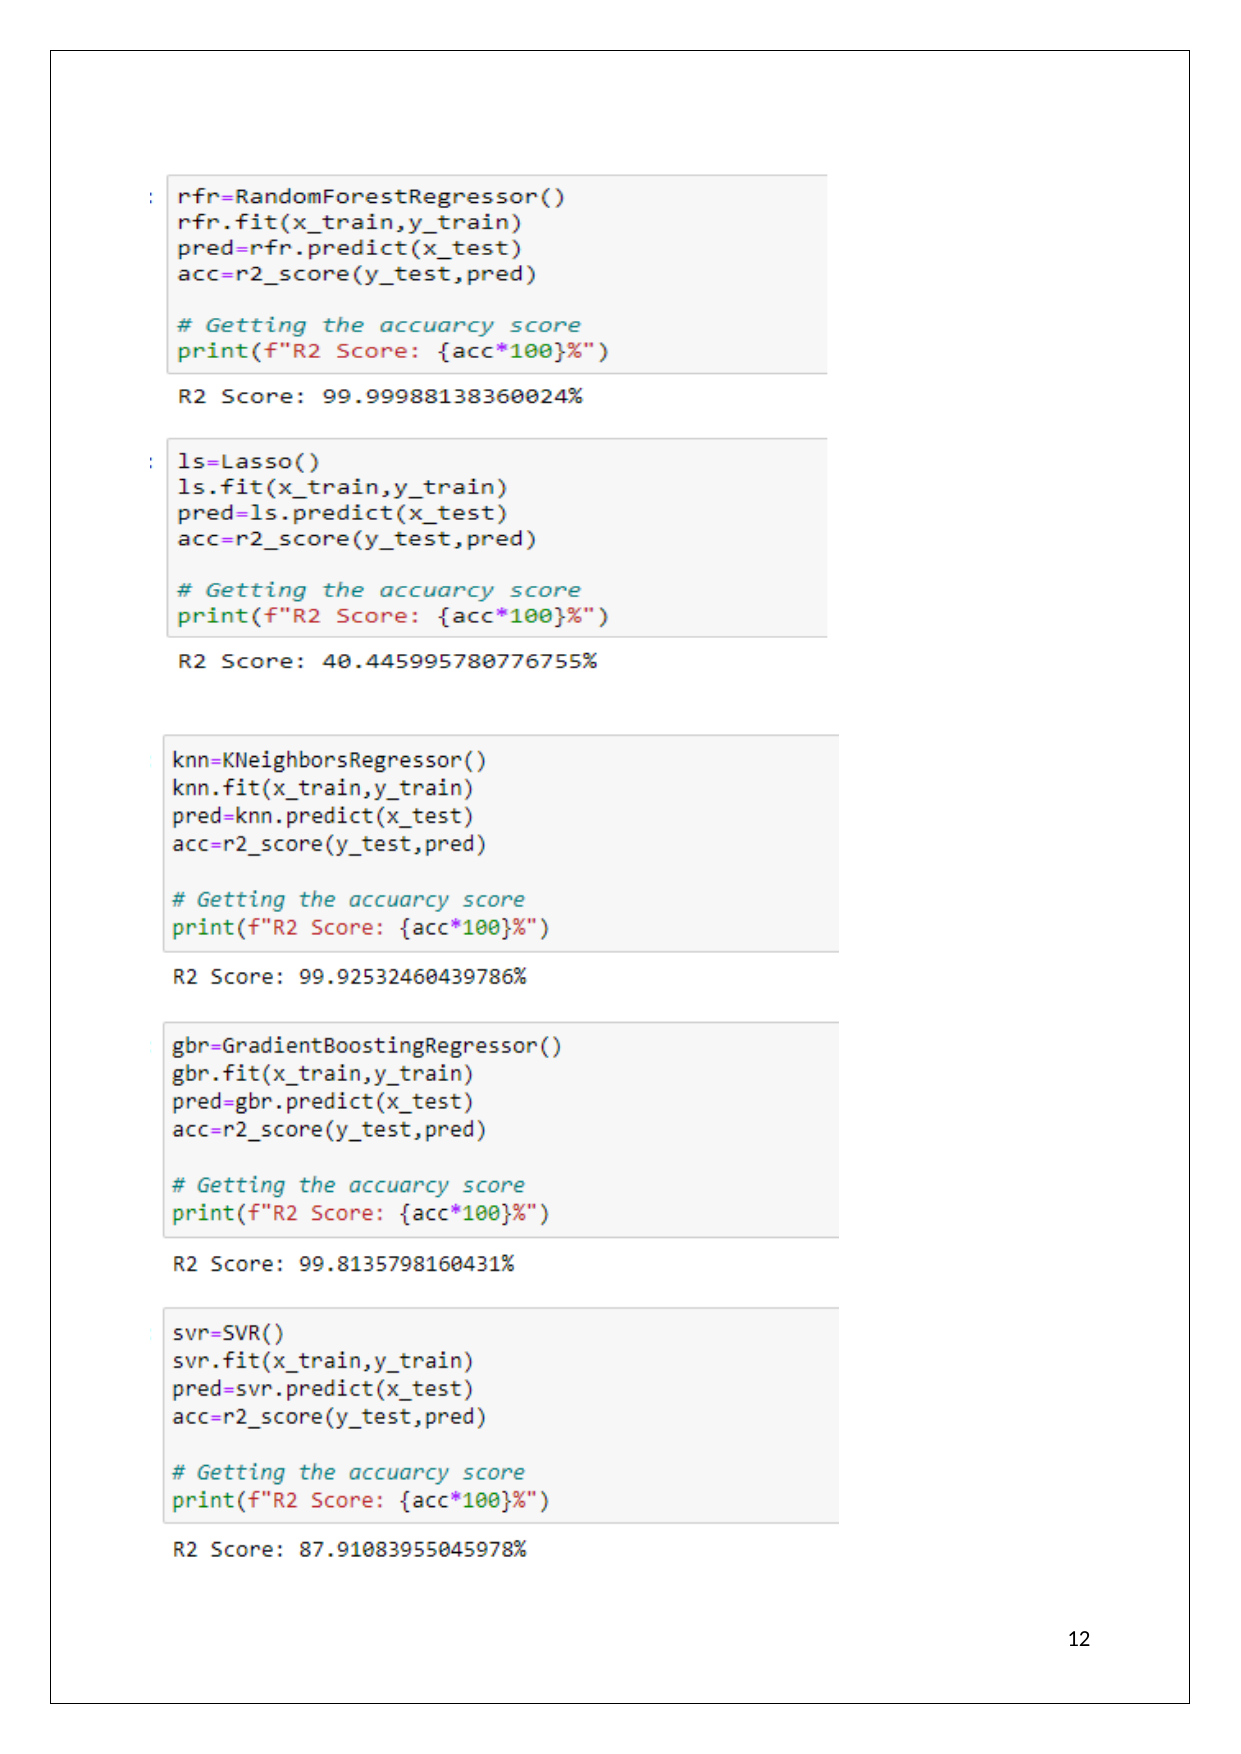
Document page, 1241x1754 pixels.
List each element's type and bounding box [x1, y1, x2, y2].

picture [150, 150, 828, 697]
picture [150, 715, 839, 1598]
